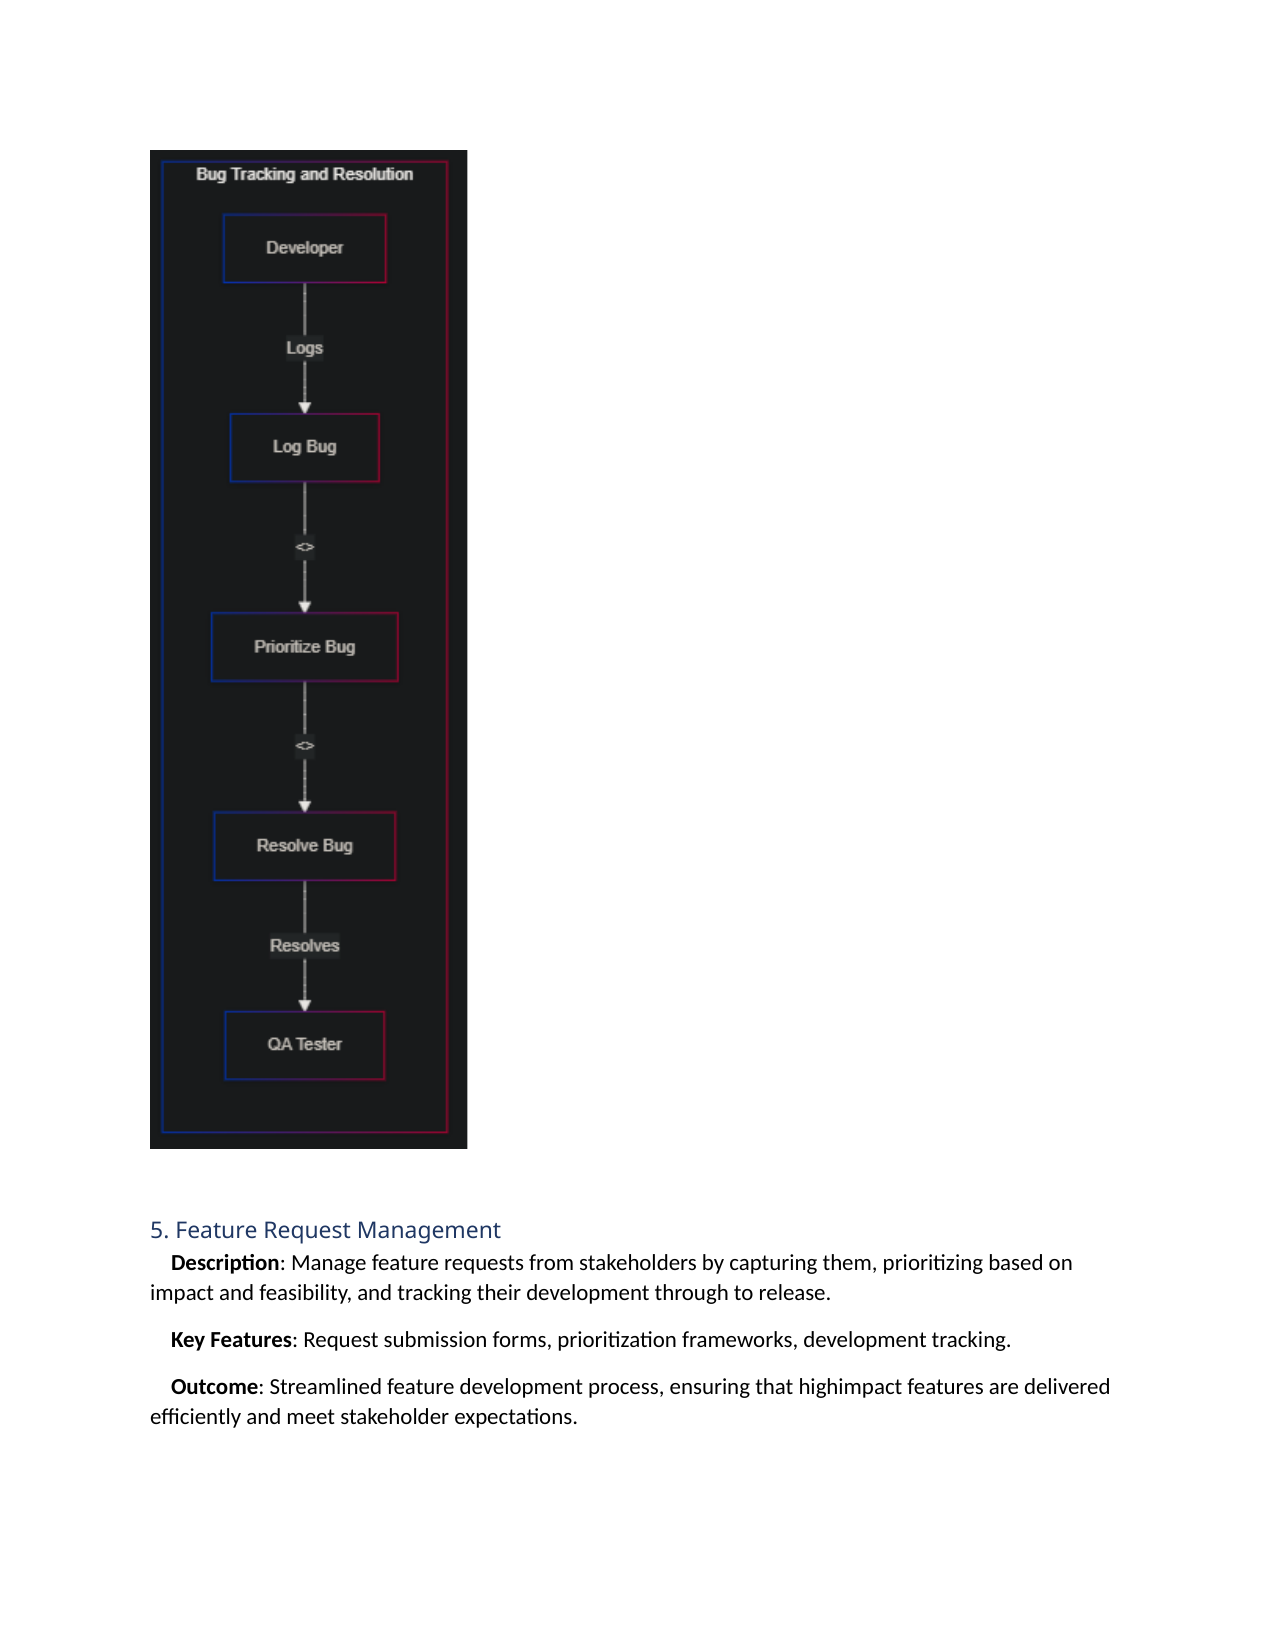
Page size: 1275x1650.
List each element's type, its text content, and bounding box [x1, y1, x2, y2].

text Key Features: Request submission forms, prioritization frameworks, development tracking. [150, 1325, 1125, 1353]
text Description: Manage feature requests from stakeholders by capturing them, prioritizing based on impact and feasibility, and tracking their development through to release. [150, 1248, 1125, 1306]
text Outcome: Streamlined feature development process, ensuring that highimpact features are delivered efficiently and meet stakeholder expectations. [150, 1372, 1125, 1430]
picture [150, 150, 468, 1149]
subtitle 5. Feature Request Management [150, 1214, 1125, 1246]
